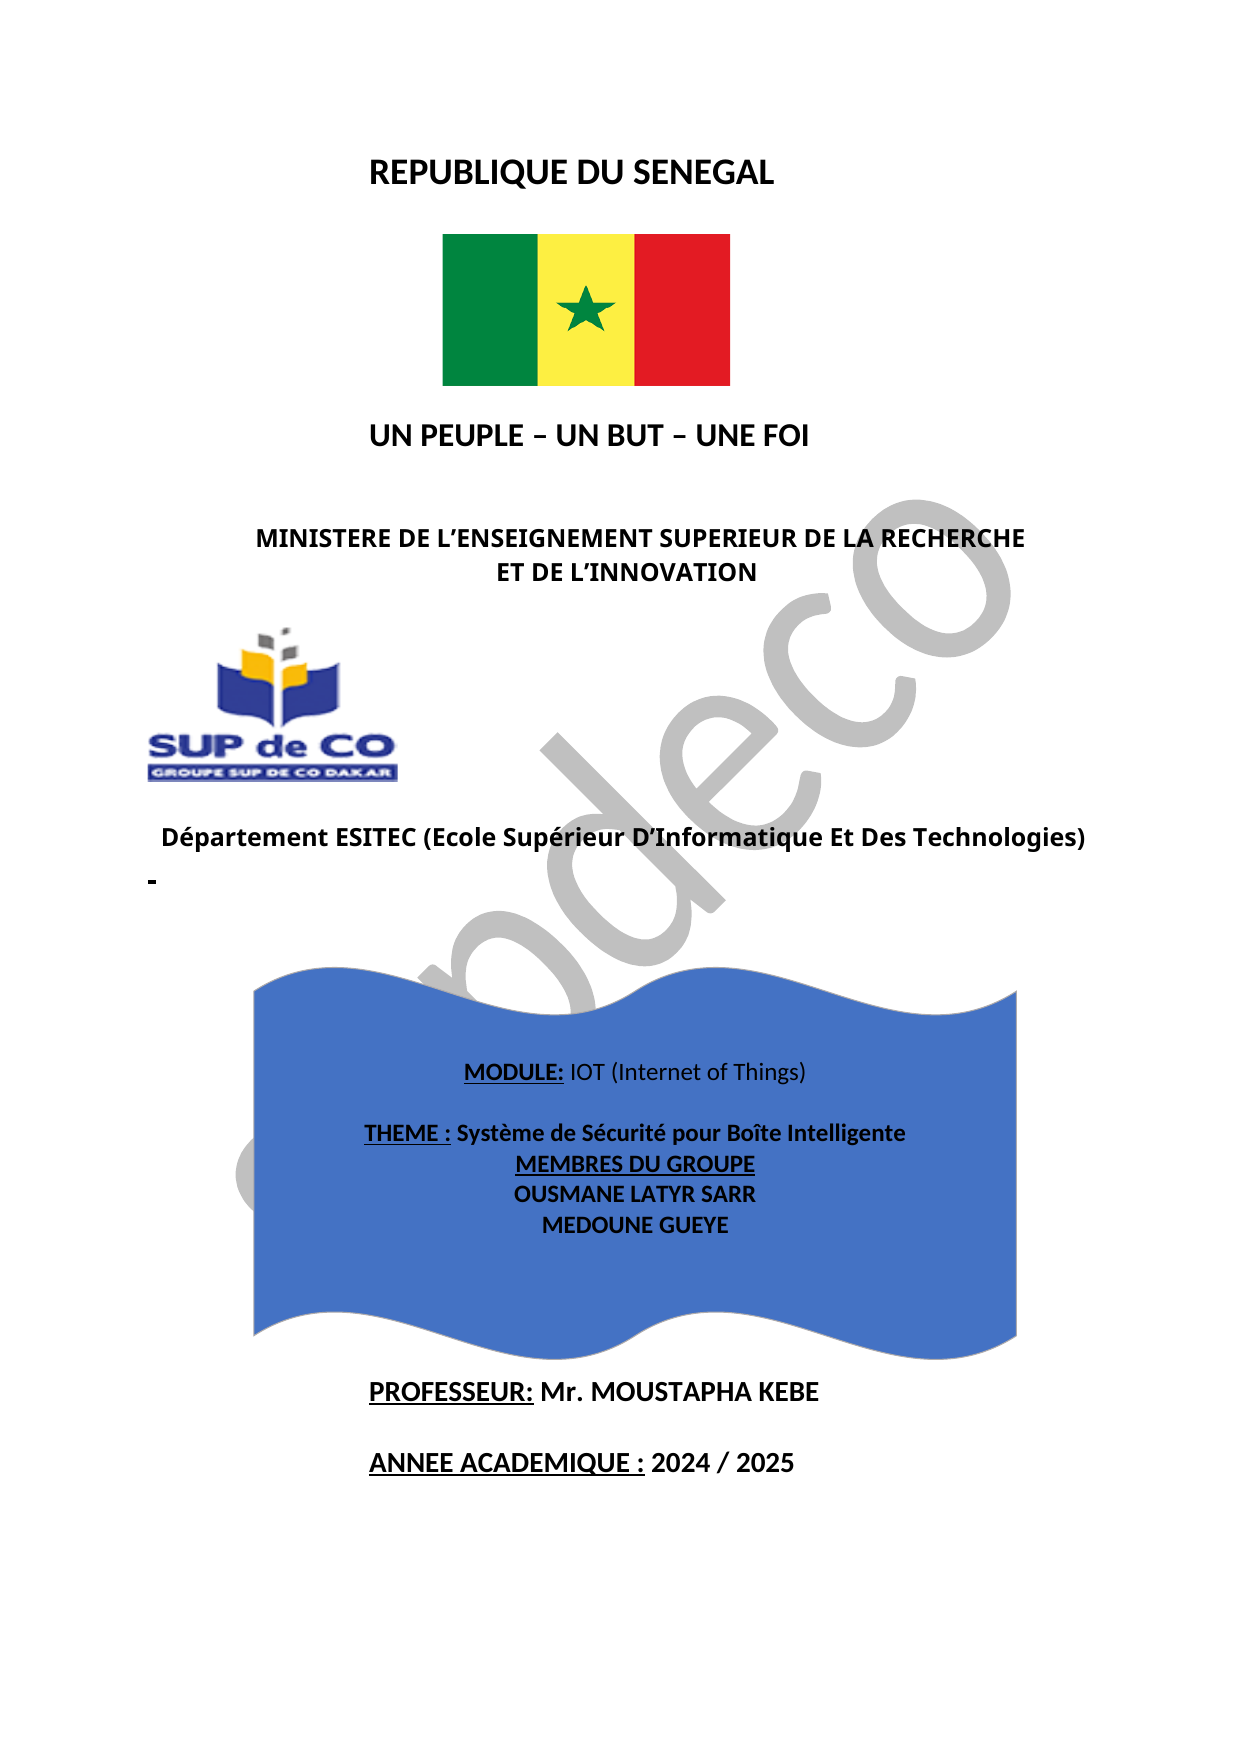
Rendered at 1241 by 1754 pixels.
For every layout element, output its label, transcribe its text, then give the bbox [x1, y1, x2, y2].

picture [442, 234, 730, 386]
text MINISTERE DE L’ENSEIGNEMENT SUPERIEUR DE LA RECHERCHE [148, 521, 1093, 555]
text ET DE L’INNOVATION [298, 555, 1093, 589]
text REPUBLIQUE DU SENEGAL [295, 148, 1093, 193]
text Département ESITEC (Ecole Supérieur D’Informatique Et Des Technologies) [148, 820, 1093, 854]
text PROFESSEUR: Mr. MOUSTAPHA KEBE [369, 1373, 1093, 1408]
picture [147, 627, 398, 782]
text ANNEE ACADEMIQUE : 2024 / 2025 [369, 1444, 1093, 1480]
text UN PEUPLE – UN BUT – UNE FOI [148, 414, 1093, 454]
